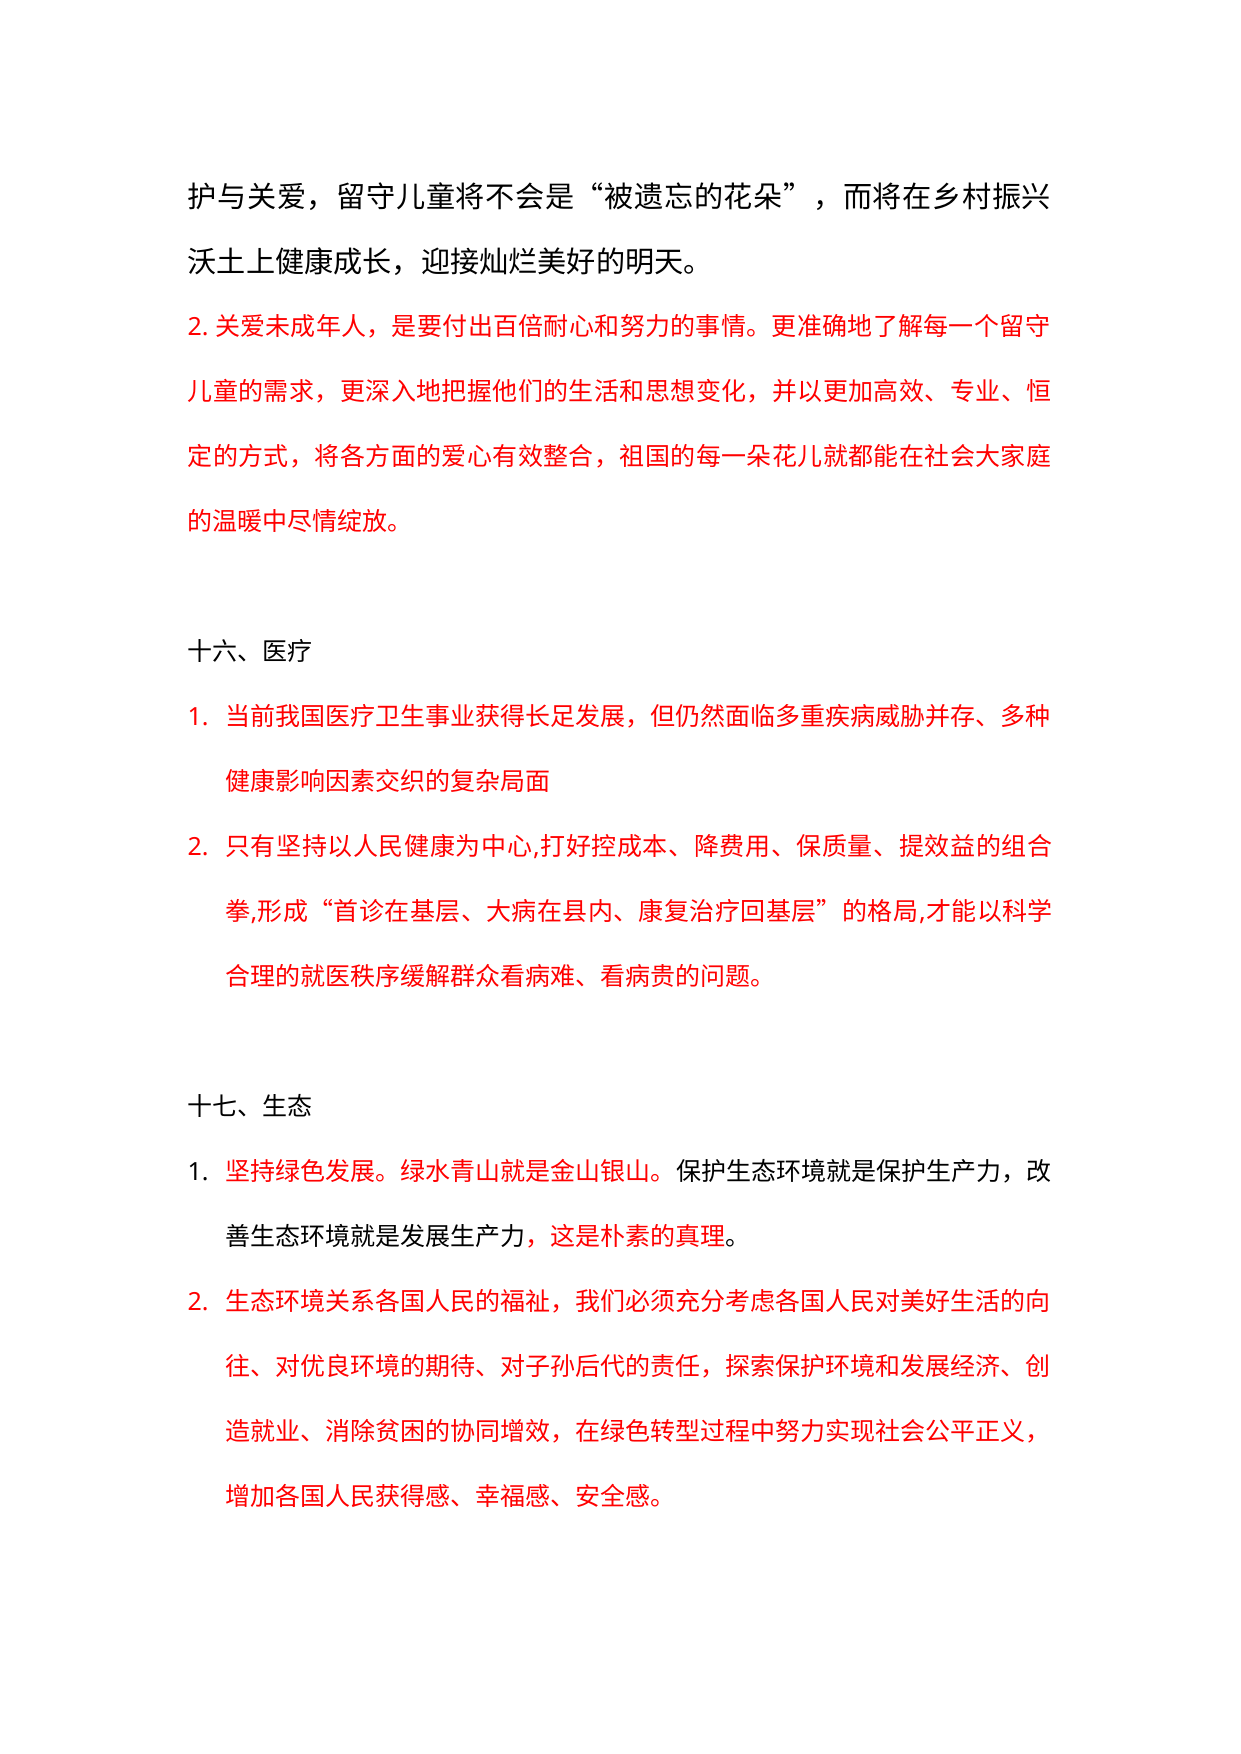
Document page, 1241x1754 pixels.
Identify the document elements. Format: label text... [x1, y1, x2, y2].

list 生态环境关系各国人民的福祉，我们必须充分考虑各国人民对美好生活的向往、对优良环境的期待、对子孙后代的责任，探索保护环境和发展经济、创造就业、消除贫困的协同增效，在绿色转型过程中努力实现社会公平正义，增加各国人民获得感、幸福感、安全感。 [187, 1267, 1053, 1527]
list 只有坚持以人民健康为中心,打好控成本、降费用、保质量、提效益的组合拳,形成“首诊在基层、大病在县内、康复治疗回基层”的格局,才能以科学合理的就医秩序缓解群众看病难、看病贵的问题。 [187, 812, 1053, 1007]
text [187, 162, 1053, 292]
text 十六、医疗 [187, 617, 1053, 682]
text 十七、生态 [187, 1072, 1053, 1137]
text 2. 关爱未成年人，是要付出百倍耐心和努力的事情。更准确地了解每一个留守儿童的需求，更深入地把握他们的生活和思想变化，并以更加高效、专业、恒定的方式，将各方面的爱心有效整合，祖国的每一朵花儿就都能在社会大家庭的温暖中尽情绽放。 [187, 292, 1053, 552]
list 当前我国医疗卫生事业获得长足发展，但仍然面临多重疾病威胁并存、多种健康影响因素交织的复杂局面 [187, 682, 1053, 812]
list 坚持绿色发展。绿水青山就是金山银山。保护生态环境就是保护生产力，改善生态环境就是发展生产力，这是朴素的真理。 [187, 1137, 1053, 1267]
